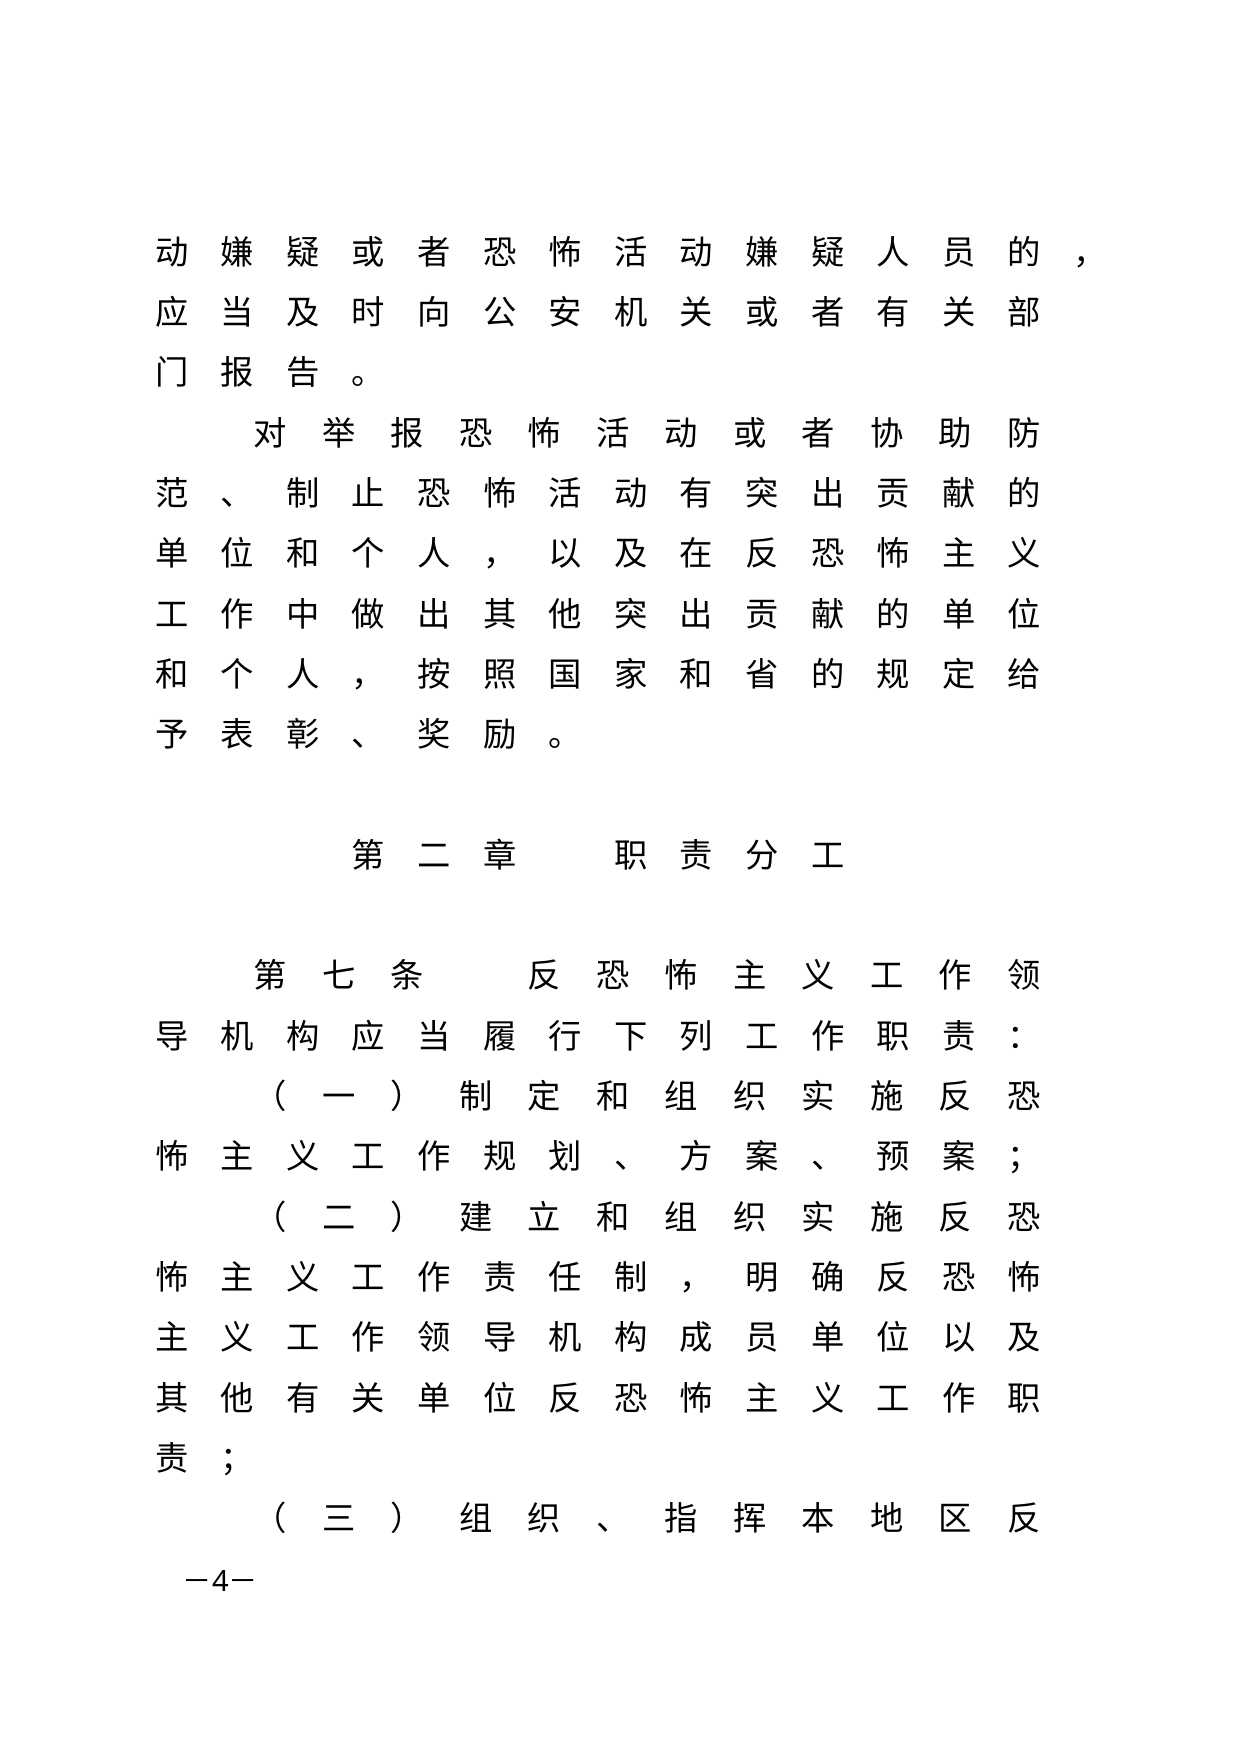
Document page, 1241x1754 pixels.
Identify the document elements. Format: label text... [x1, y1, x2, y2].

text 对举报恐怖活动或者协助防范、制止恐怖活动有突出贡献的单位和个人，以及在反恐怖主义工作中做出其他突出贡献的单位和个人，按照国家和省的规定给予表彰、奖励。 [155, 400, 1073, 762]
text （三）组织、指挥本地区反恐怖主义专项行动和恐怖主义事件的处置工作； [155, 1486, 1073, 1546]
text 第六条 任何单位和个人都有协助、配合有关部门开展反恐怖主义工作的义务，发现恐怖活动嫌疑或者恐怖活动嫌疑人员的，应当及时向公安机关或者有关部门报告。 [155, 219, 1073, 400]
text （二）建立和组织实施反恐怖主义工作责任制，明确反恐怖主义工作领导机构成员单位以及其他有关单位反恐怖主义工作职责； [155, 1184, 1073, 1486]
text 第二章 职责分工 [155, 823, 1073, 883]
text 第七条 反恐怖主义工作领导机构应当履行下列工作职责： [155, 943, 1073, 1064]
text （一）制定和组织实施反恐怖主义工作规划、方案、预案； [155, 1064, 1073, 1184]
